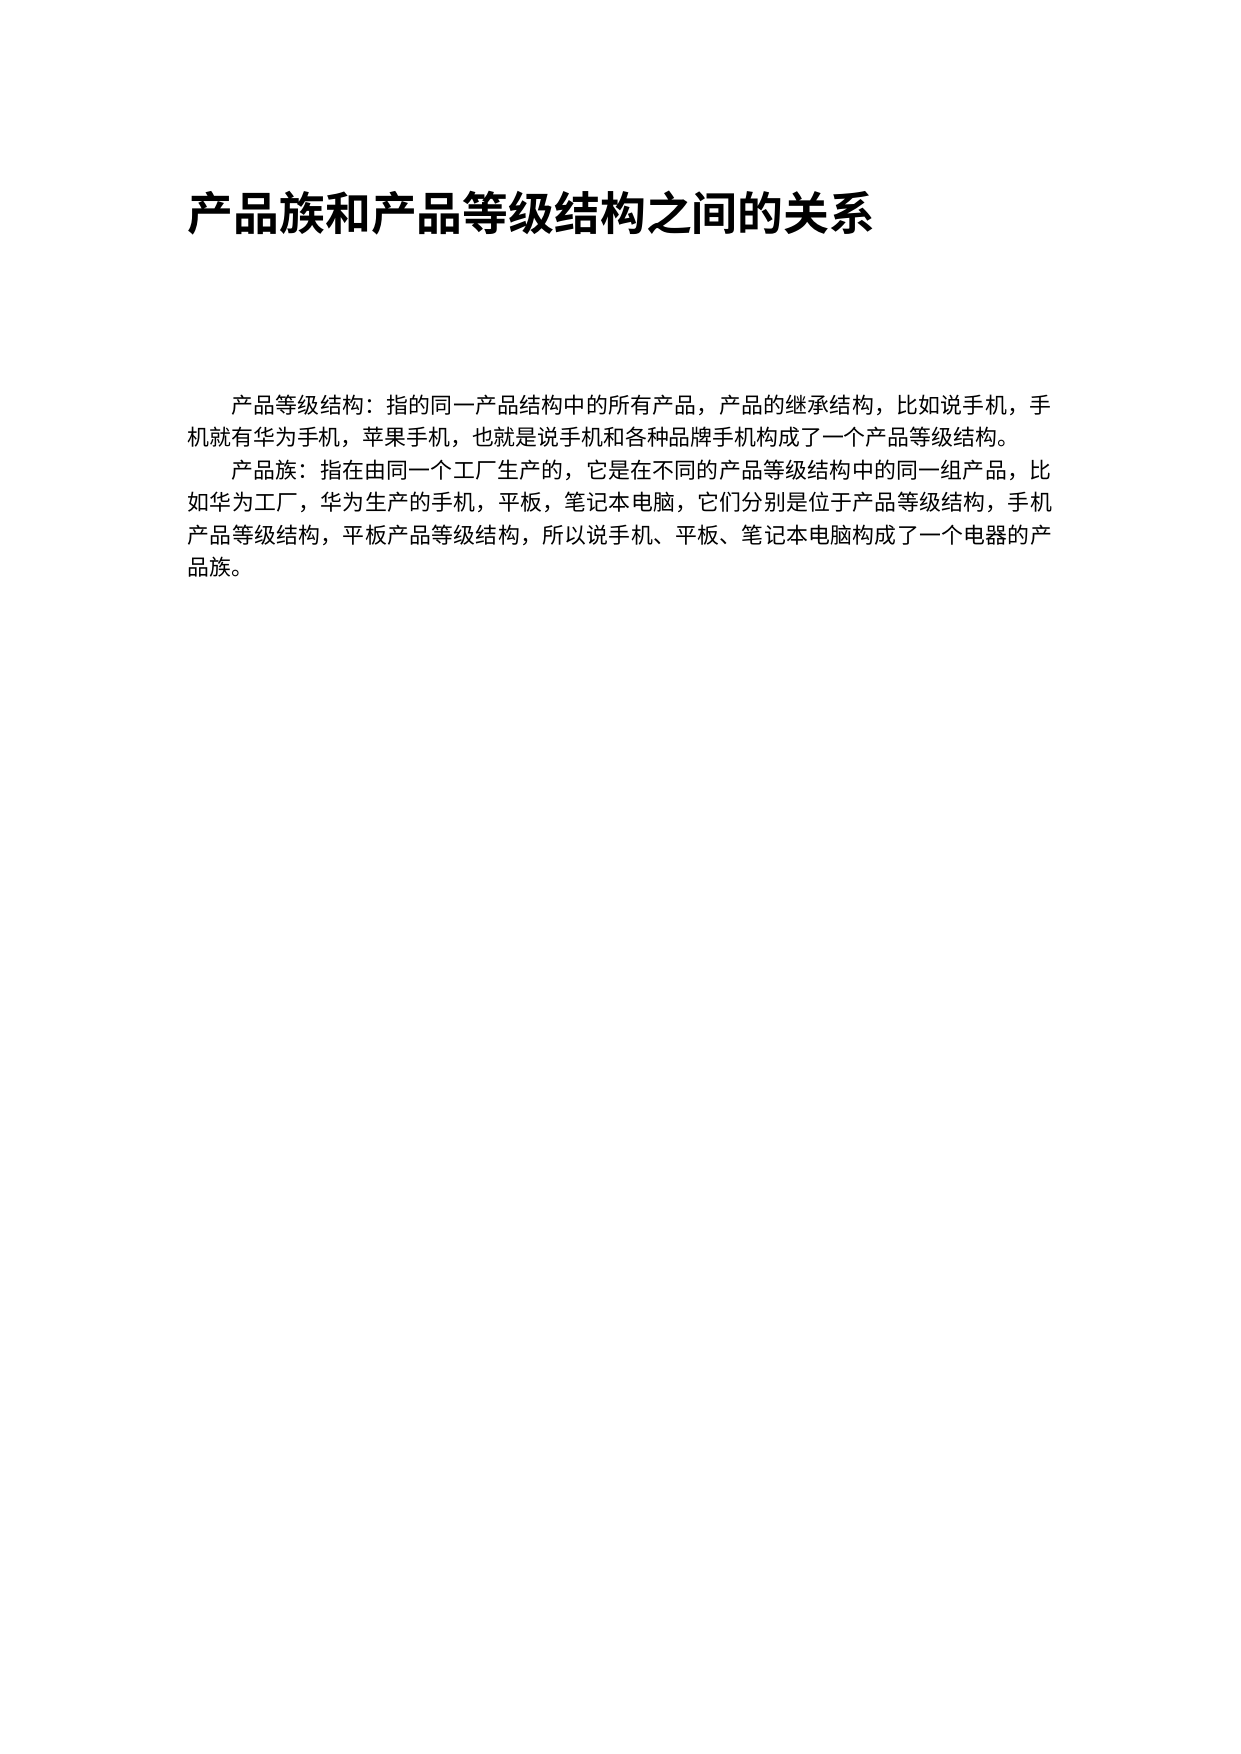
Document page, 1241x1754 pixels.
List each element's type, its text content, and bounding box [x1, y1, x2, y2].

text 产品族：指在由同一个工厂生产的，它是在不同的产品等级结构中的同一组产品，比如华为工厂，华为生产的手机，平板，笔记本电脑，它们分别是位于产品等级结构，手机产品等级结构，平板产品等级结构，所以说手机、平板、笔记本电脑构成了一个电器的产品族。 [187, 452, 1053, 582]
text 产品等级结构：指的同一产品结构中的所有产品，产品的继承结构，比如说手机，手机就有华为手机，苹果手机，也就是说手机和各种品牌手机构成了一个产品等级结构。 [187, 387, 1053, 452]
subtitle 产品族和产品等级结构之间的关系 [187, 162, 1053, 259]
